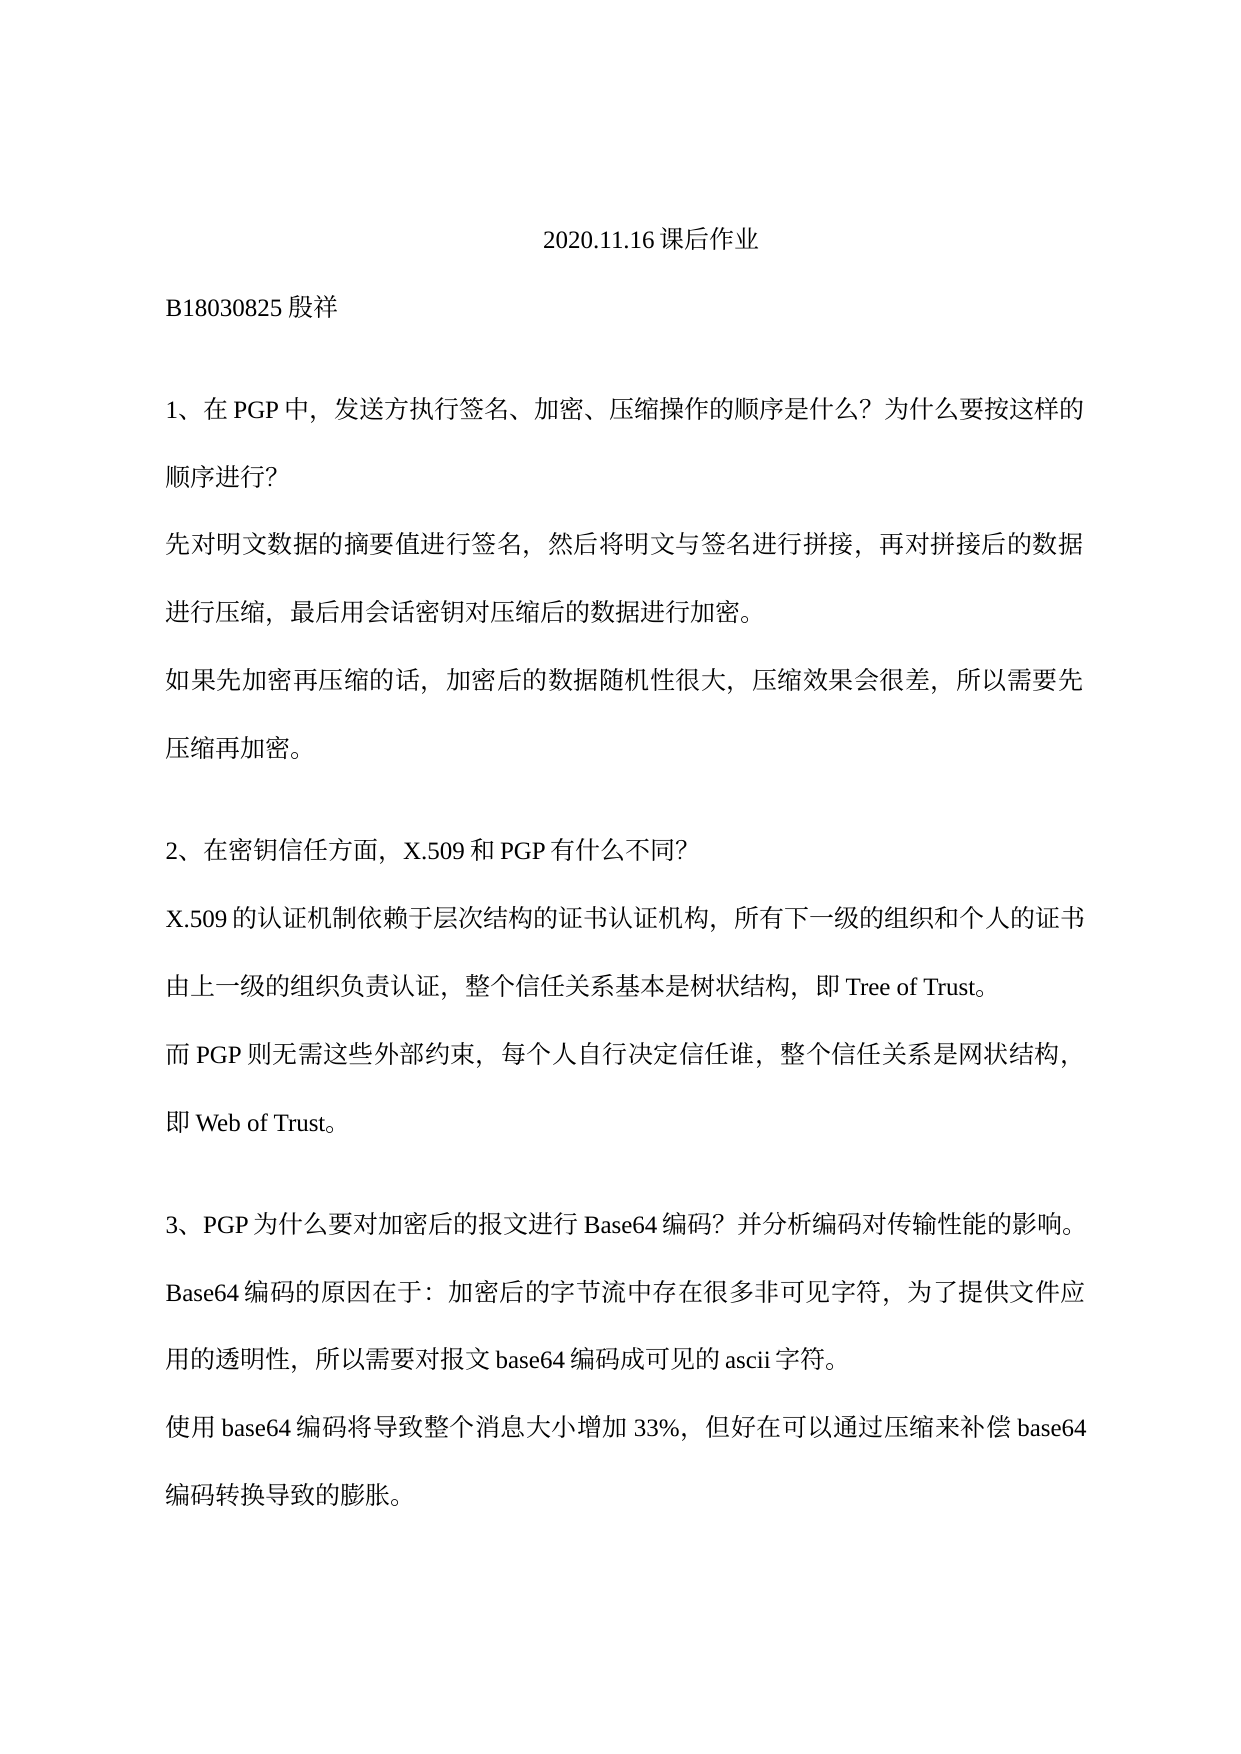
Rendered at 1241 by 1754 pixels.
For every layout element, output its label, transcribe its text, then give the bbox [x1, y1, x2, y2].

text 而PGP则无需这些外部约束，每个人自行决定信任谁，整个信任关系是网状结构，即Web of Trust。 [165, 1019, 1087, 1154]
text B18030825 殷祥 [165, 272, 1087, 339]
text 3、PGP为什么要对加密后的报文进行Base64编码？并分析编码对传输性能的影响。 [165, 1188, 1087, 1256]
text X.509的认证机制依赖于层次结构的证书认证机构，所有下一级的组织和个人的证书由上一级的组织负责认证，整个信任关系基本是树状结构，即Tree of Trust。 [165, 883, 1087, 1019]
text 使用base64编码将导致整个消息大小增加33%，但好在可以通过压缩来补偿base64编码转换导致的膨胀。 [165, 1392, 1087, 1528]
text 1、在PGP中，发送方执行签名、加密、压缩操作的顺序是什么？为什么要按这样的顺序进行？ [165, 373, 1087, 509]
text 先对明文数据的摘要值进行签名，然后将明文与签名进行拼接，再对拼接后的数据进行压缩，最后用会话密钥对压缩后的数据进行加密。 [165, 509, 1087, 645]
text 2、在密钥信任方面，X.509和PGP有什么不同？ [165, 815, 1087, 883]
text 如果先加密再压缩的话，加密后的数据随机性很大，压缩效果会很差，所以需要先压缩再加密。 [165, 645, 1087, 781]
text Base64编码的原因在于：加密后的字节流中存在很多非可见字符，为了提供文件应用的透明性，所以需要对报文base64编码成可见的ascii字符。 [165, 1256, 1087, 1392]
text 2020.11.16课后作业 [165, 204, 1087, 272]
